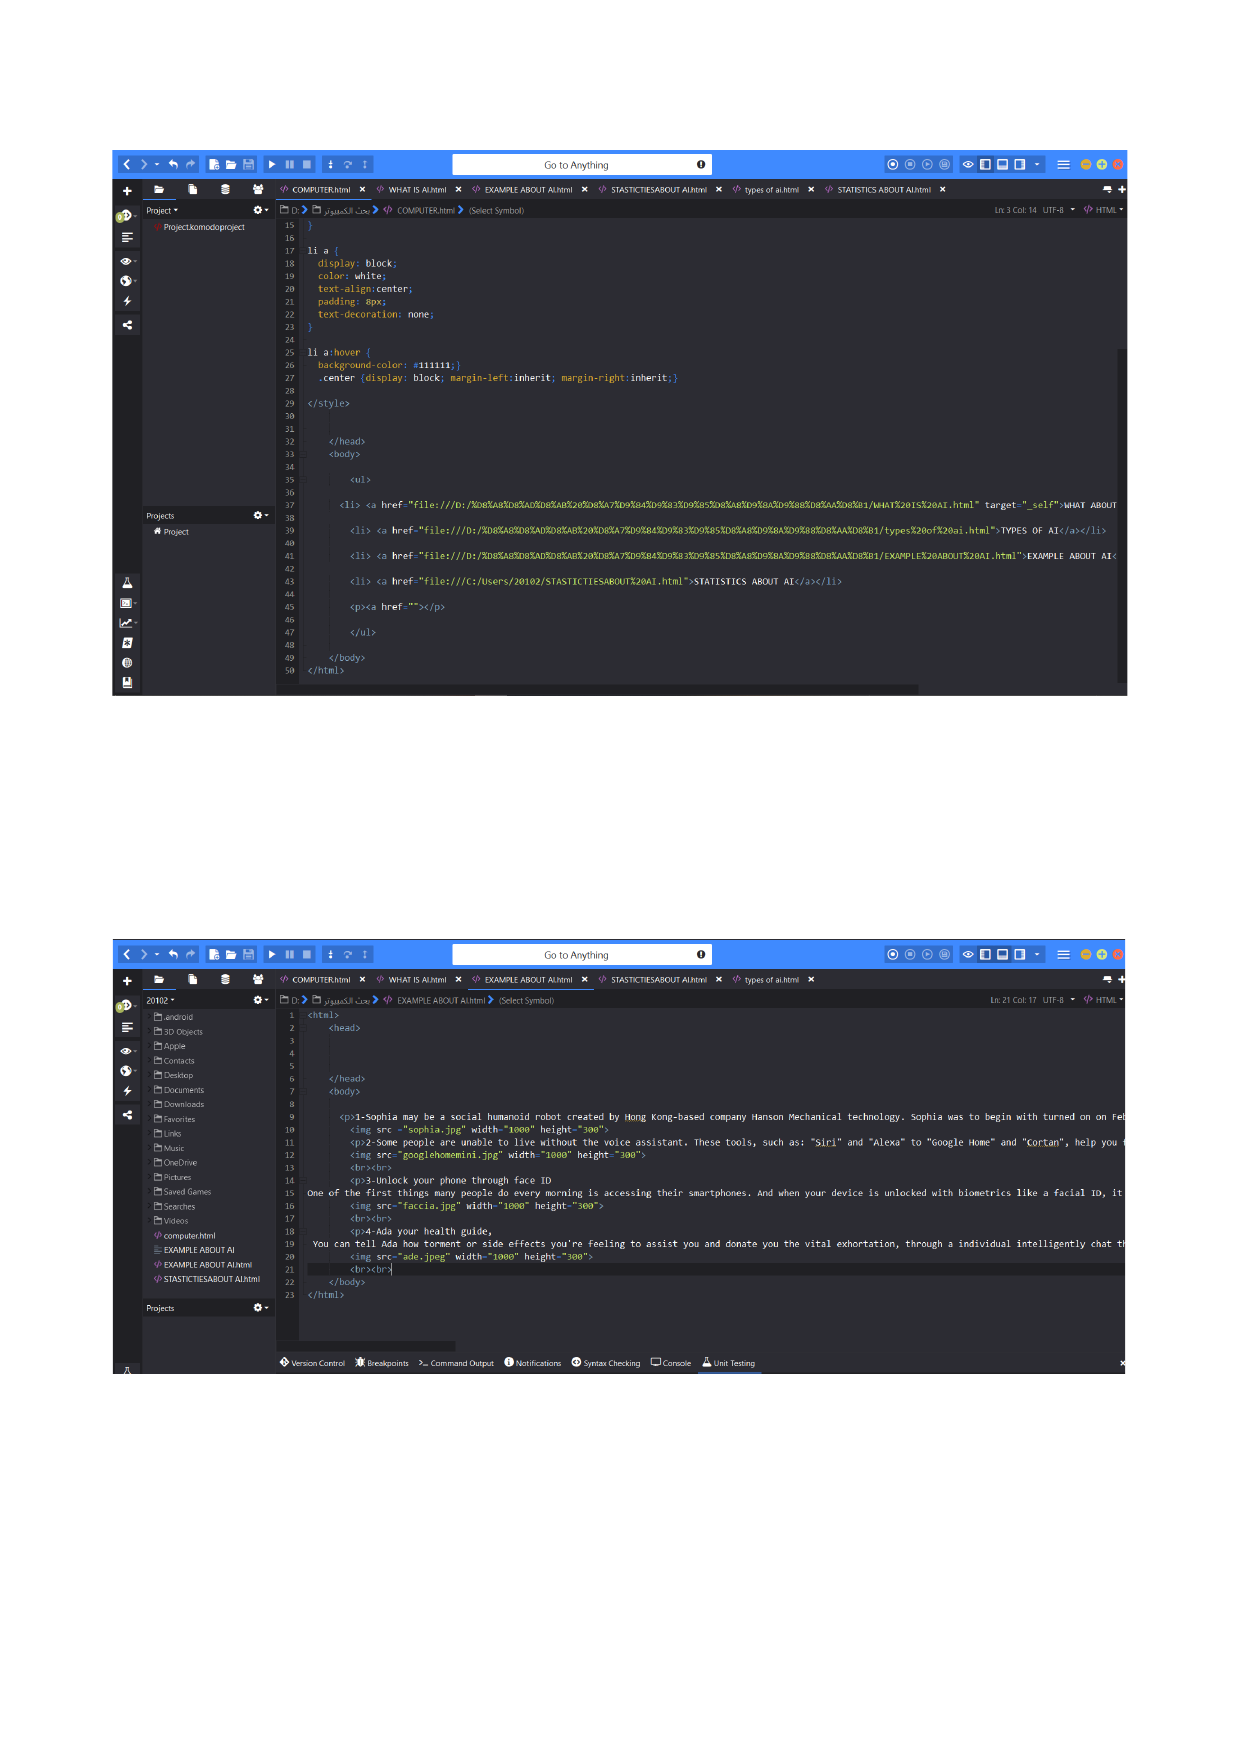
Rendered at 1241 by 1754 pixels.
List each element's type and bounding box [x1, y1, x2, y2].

picture [112, 939, 1124, 1374]
picture [112, 150, 1128, 696]
